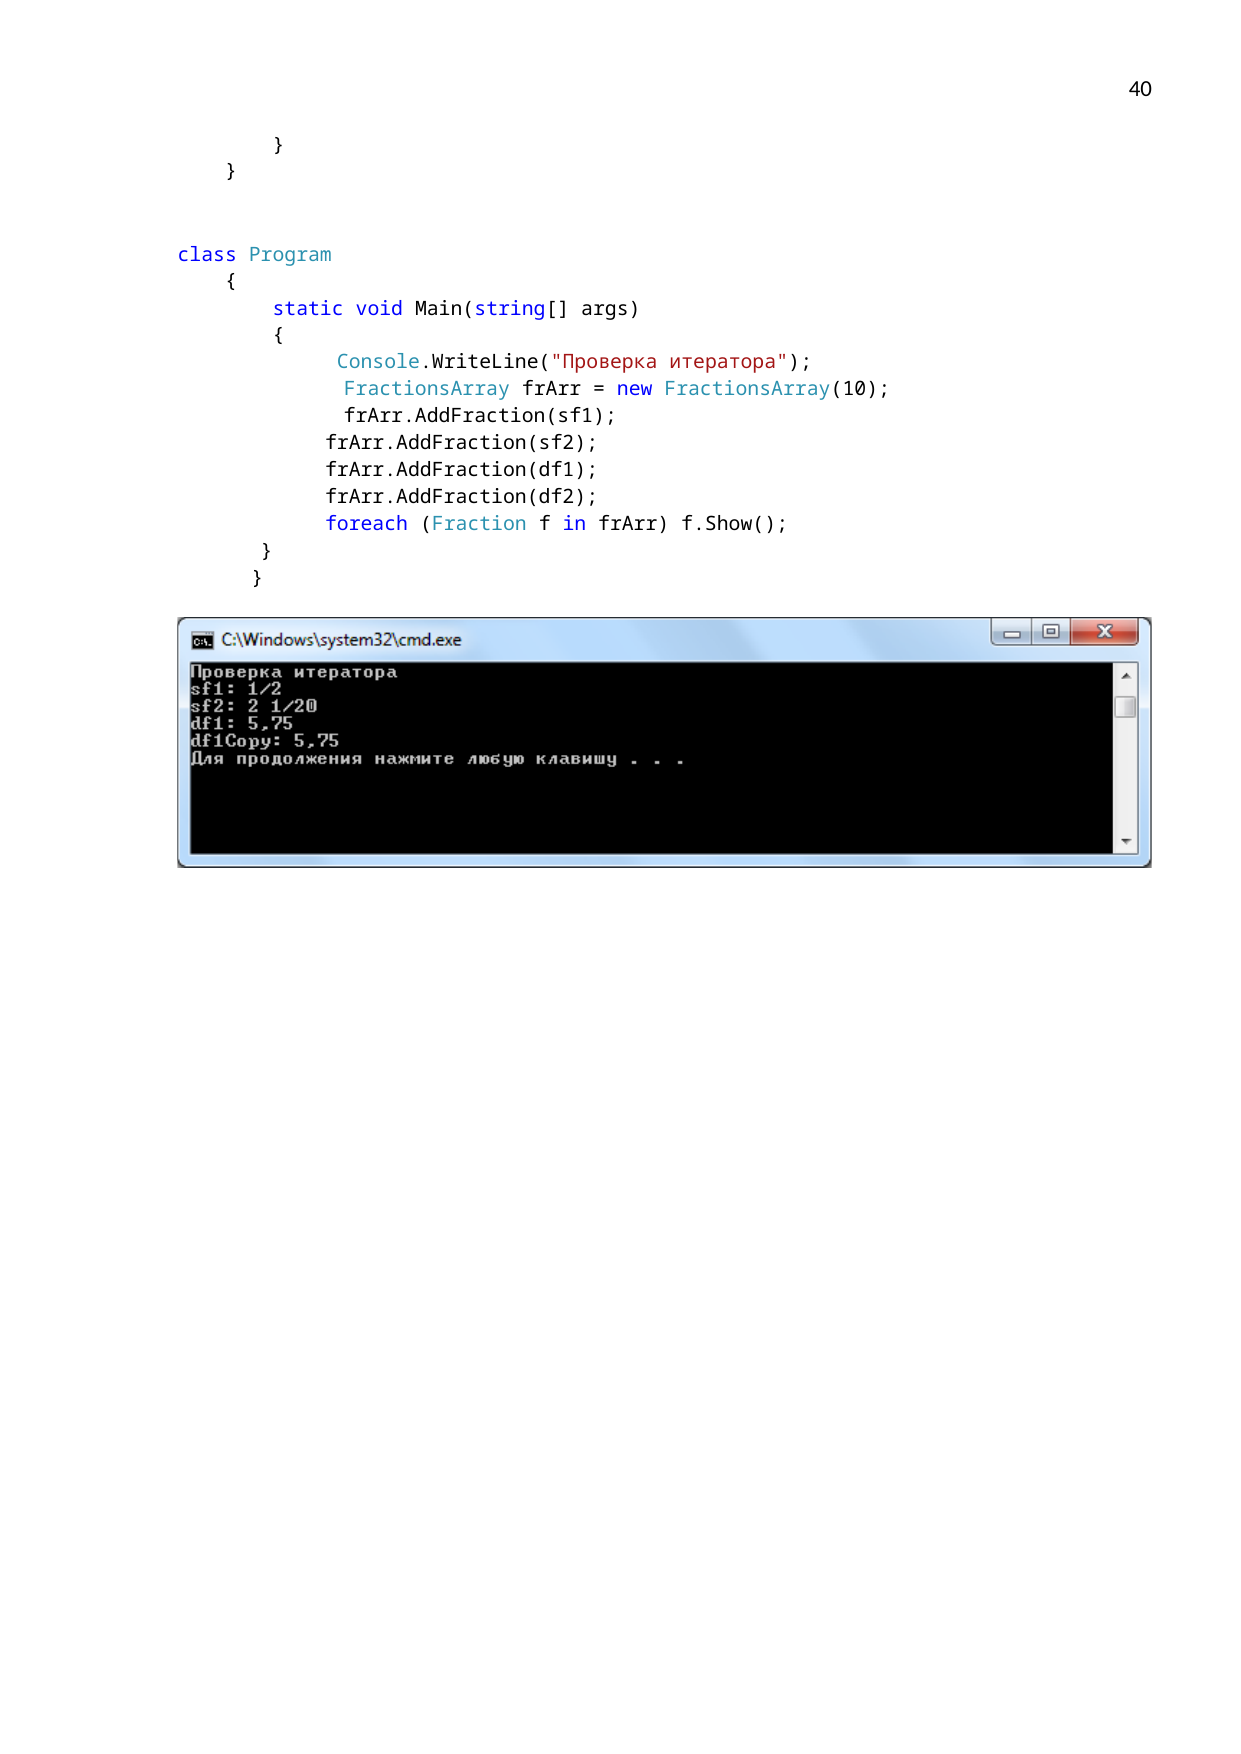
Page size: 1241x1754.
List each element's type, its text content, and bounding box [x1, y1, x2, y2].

text } [177, 537, 1152, 563]
text } [177, 130, 1152, 157]
text frArr.AddFraction(sf2); [325, 429, 1152, 456]
text class Program [177, 240, 1152, 267]
text frArr.AddFraction(df2); [325, 483, 1152, 509]
text } [177, 563, 1152, 591]
text frArr.AddFraction(sf1); [177, 402, 1152, 429]
text frArr.AddFraction(df1); [325, 456, 1152, 483]
text foreach (Fraction f in frArr) f.Show(); [325, 509, 1152, 537]
text { [177, 321, 1152, 348]
text Console.WriteLine("Проверка итератора"); [177, 348, 1152, 375]
text { [177, 267, 1152, 294]
text } [177, 157, 1152, 184]
text FractionsArray frArr = new FractionsArray(10); [177, 375, 1152, 402]
picture [177, 617, 1152, 868]
text static void Main(string[] args) [177, 294, 1152, 321]
